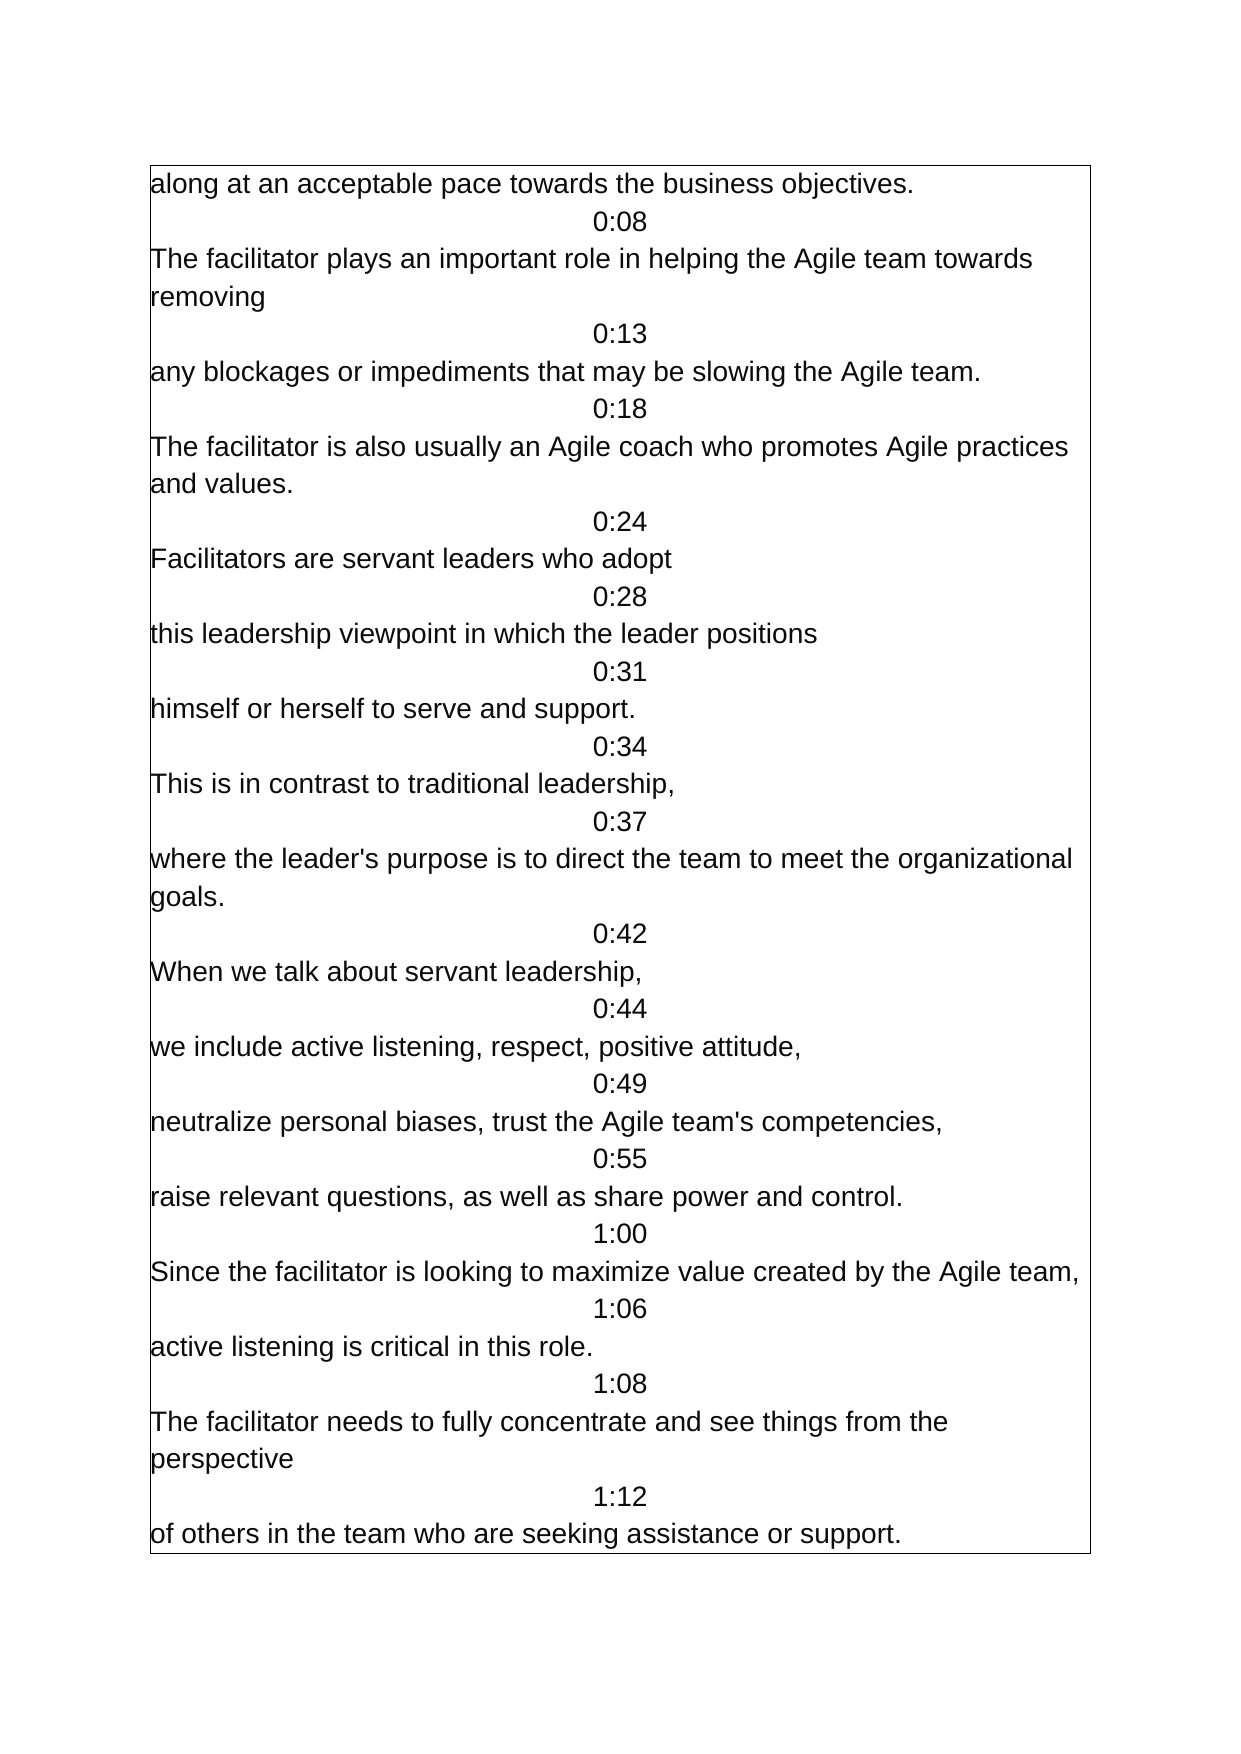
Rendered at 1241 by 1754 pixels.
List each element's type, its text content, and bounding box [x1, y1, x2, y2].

text 1:06 [151, 1290, 1090, 1327]
text This is in contrast to traditional leadership, [151, 765, 1090, 802]
text we include active listening, respect, positive attitude, [151, 1027, 1090, 1065]
text active listening is critical in this role. [151, 1327, 1090, 1365]
text 0:24 [151, 502, 1090, 540]
text of others in the team who are seeking assistance or support. [151, 1514, 1090, 1553]
text 1:00 [151, 1215, 1090, 1252]
text any blockages or impediments that may be slowing the Agile team. [151, 352, 1090, 390]
text 0:49 [151, 1065, 1090, 1102]
text 0:34 [151, 727, 1090, 765]
text along at an acceptable pace towards the business objectives. [151, 166, 1090, 202]
text raise relevant questions, as well as share power and control. [151, 1177, 1090, 1215]
text himself or herself to serve and support. [151, 690, 1090, 727]
text 0:31 [151, 652, 1090, 690]
text Since the facilitator is looking to maximize value created by the Agile team, [151, 1252, 1090, 1290]
text 1:08 [151, 1365, 1090, 1402]
text 1:12 [151, 1477, 1090, 1514]
text 0:13 [151, 315, 1090, 352]
text this leadership viewpoint in which the leader positions [151, 615, 1090, 652]
text 0:42 [151, 915, 1090, 952]
text The facilitator plays an important role in helping the Agile team towards removing [151, 240, 1090, 315]
text When we talk about servant leadership, [151, 952, 1090, 990]
text The facilitator is also usually an Agile coach who promotes Agile practices and values. [151, 427, 1090, 502]
text 0:08 [151, 202, 1090, 240]
text The facilitator needs to fully concentrate and see things from the perspective [151, 1402, 1090, 1477]
text 0:37 [151, 802, 1090, 840]
text Facilitators are servant leaders who adopt [151, 540, 1090, 577]
text 0:28 [151, 577, 1090, 615]
text neutralize personal biases, trust the Agile team's competencies, [151, 1102, 1090, 1140]
text 0:18 [151, 390, 1090, 427]
text 0:55 [151, 1140, 1090, 1177]
text where the leader's purpose is to direct the team to meet the organizational goals. [151, 840, 1090, 915]
text 0:44 [151, 990, 1090, 1027]
